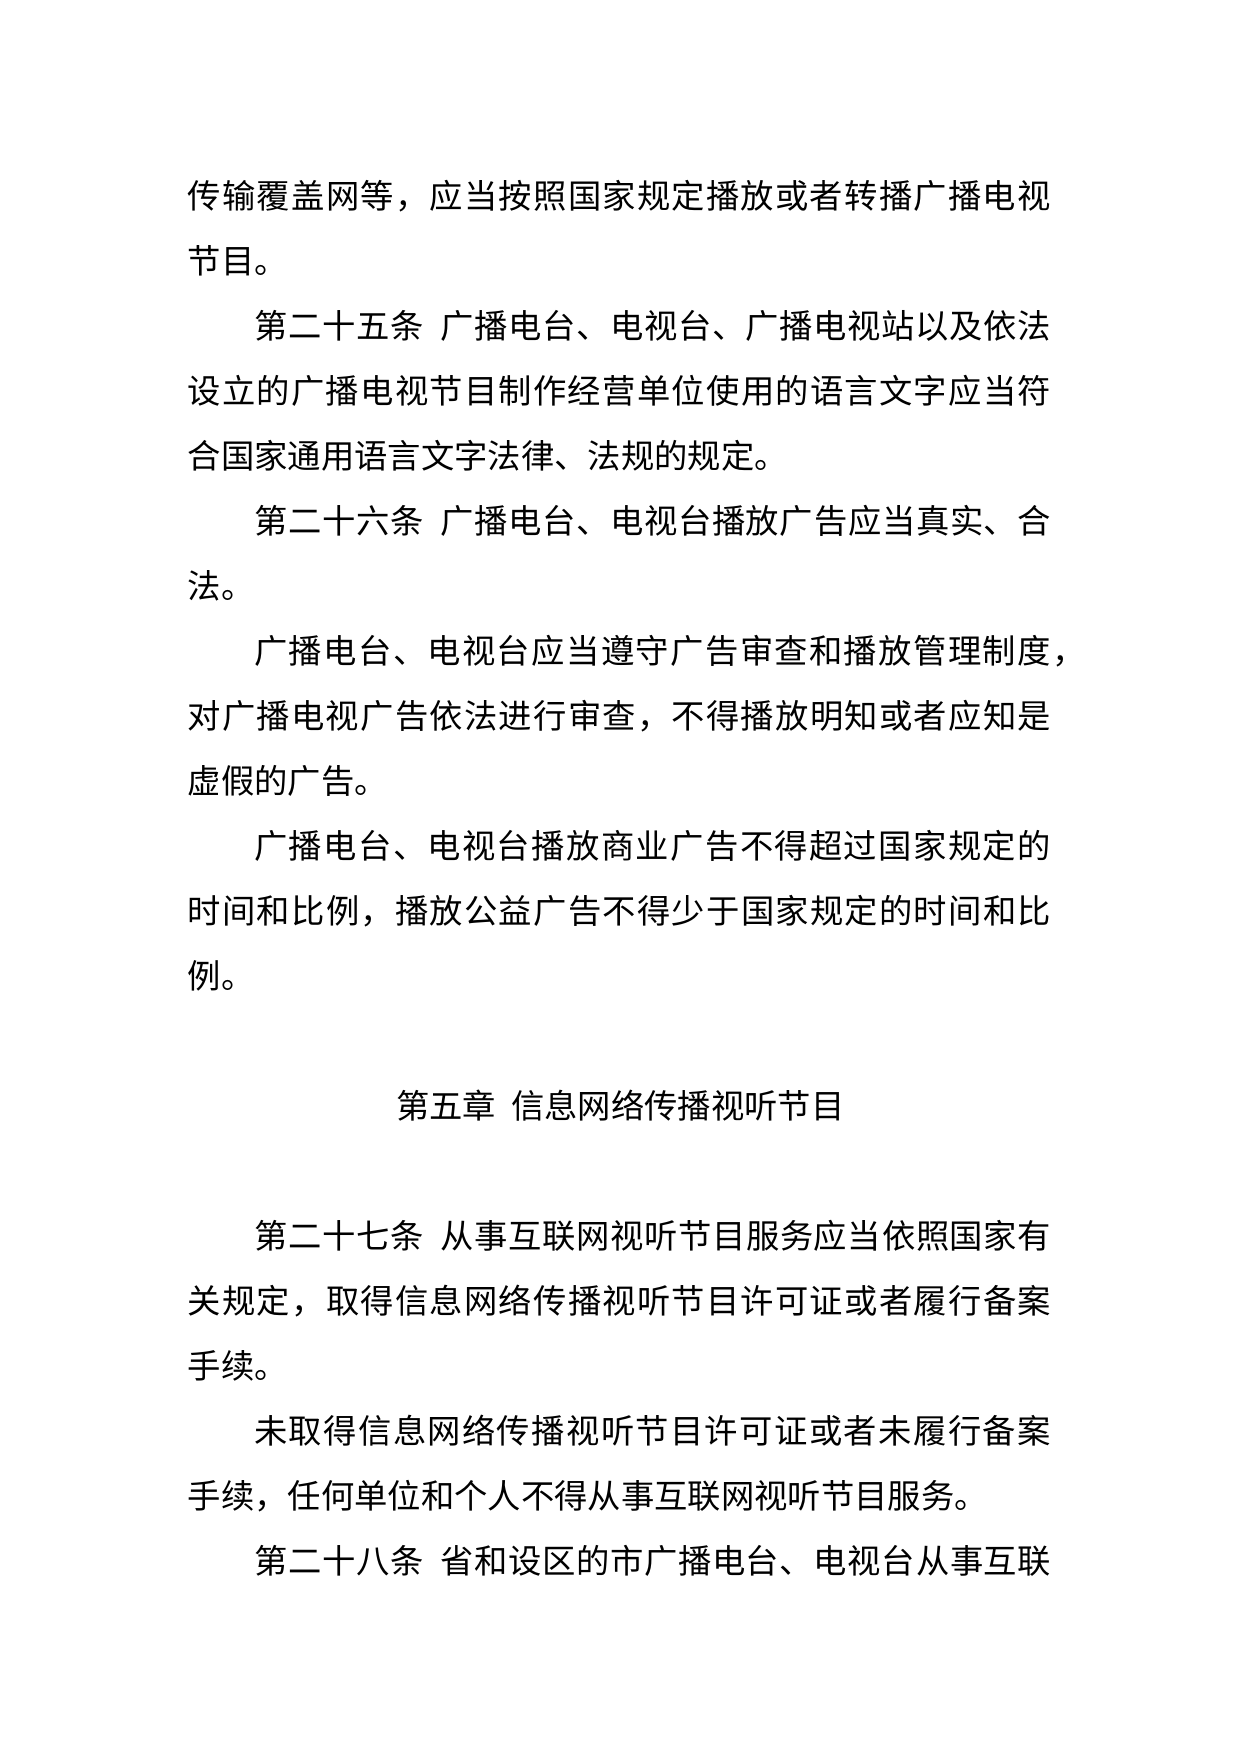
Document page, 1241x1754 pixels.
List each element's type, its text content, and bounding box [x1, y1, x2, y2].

text 第五章 信息网络传播视听节目 [187, 1072, 1053, 1137]
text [187, 162, 1053, 292]
text 广播电台、电视台播放商业广告不得超过国家规定的时间和比例，播放公益广告不得少于国家规定的时间和比例。 [187, 812, 1053, 1007]
text 第二十五条 广播电台、电视台、广播电视站以及依法设立的广播电视节目制作经营单位使用的语言文字应当符合国家通用语言文字法律、法规的规定。 [187, 292, 1053, 487]
text 广播电台、电视台应当遵守广告审查和播放管理制度，对广播电视广告依法进行审查，不得播放明知或者应知是虚假的广告。 [187, 617, 1053, 812]
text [187, 1527, 1053, 1592]
text 未取得信息网络传播视听节目许可证或者未履行备案手续，任何单位和个人不得从事互联网视听节目服务。 [187, 1397, 1053, 1527]
text 第二十七条 从事互联网视听节目服务应当依照国家有关规定，取得信息网络传播视听节目许可证或者履行备案手续。 [187, 1202, 1053, 1397]
text 第二十六条 广播电台、电视台播放广告应当真实、合法。 [187, 487, 1053, 617]
